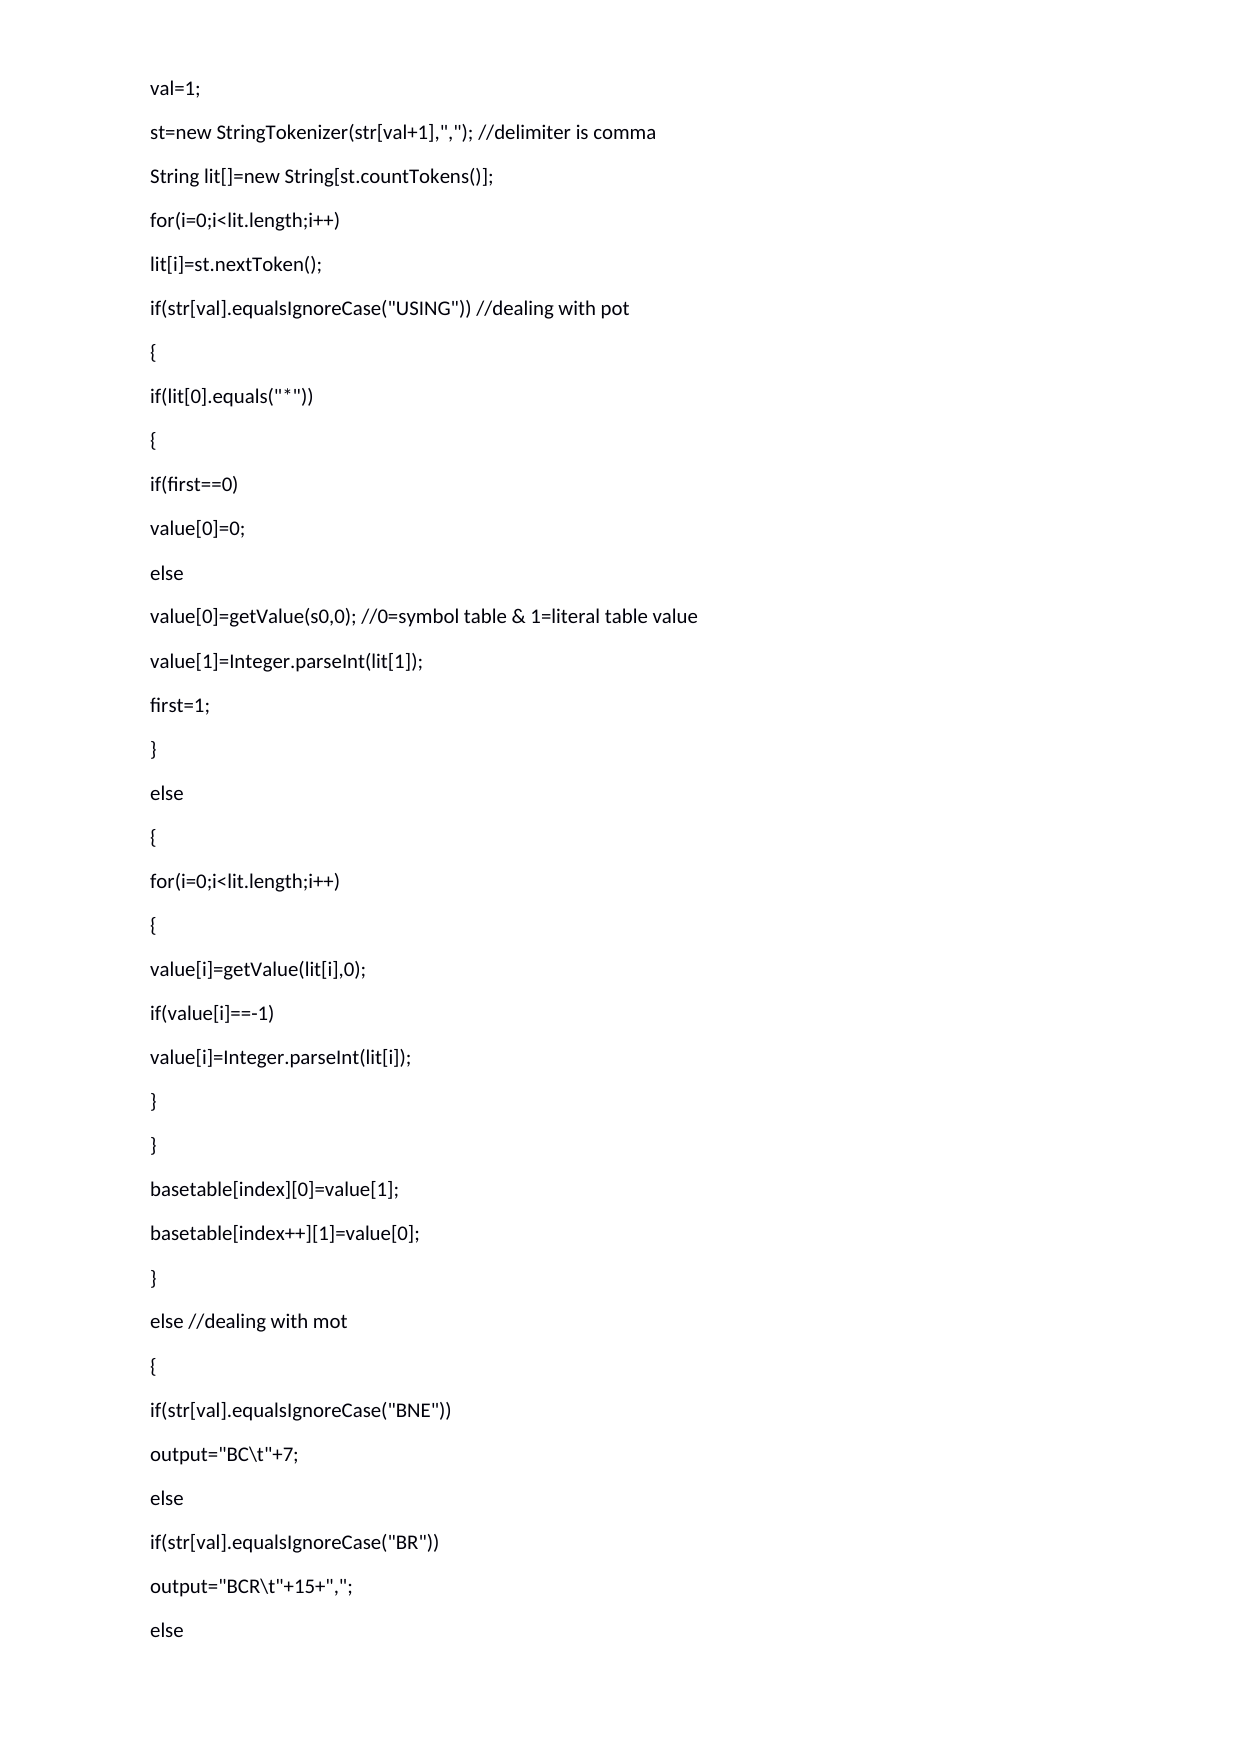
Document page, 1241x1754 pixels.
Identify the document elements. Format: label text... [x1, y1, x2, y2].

text if(str[val].equalsIgnoreCase("BR")) [150, 1529, 1090, 1554]
text val=1; [150, 75, 1090, 100]
text value[0]=0; [150, 516, 1090, 541]
text { [150, 427, 1090, 453]
text if(first==0) [150, 472, 1090, 497]
text output="BCR\t"+15+","; [150, 1573, 1090, 1598]
text value[0]=getValue(s0,0); //0=symbol table & 1=literal table value [150, 604, 1090, 629]
text value[i]=Integer.parseInt(lit[i]); [150, 1044, 1090, 1070]
text if(value[i]==-1) [150, 1000, 1090, 1026]
text for(i=0;i<lit.length;i++) [150, 868, 1090, 893]
text if(str[val].equalsIgnoreCase("USING")) //dealing with pot [150, 295, 1090, 321]
text basetable[index][0]=value[1]; [150, 1177, 1090, 1202]
text { [150, 1353, 1090, 1378]
text String lit[]=new String[st.countTokens()]; [150, 163, 1090, 188]
text if(lit[0].equals("*")) [150, 383, 1090, 409]
text value[i]=getValue(lit[i],0); [150, 956, 1090, 982]
text basetable[index++][1]=value[0]; [150, 1221, 1090, 1246]
text else [150, 1617, 1090, 1643]
text value[1]=Integer.parseInt(lit[1]); [150, 648, 1090, 673]
text st=new StringTokenizer(str[val+1],","); //delimiter is comma [150, 119, 1090, 144]
text first=1; [150, 692, 1090, 717]
text for(i=0;i<lit.length;i++) [150, 207, 1090, 233]
text } [150, 1132, 1090, 1158]
text } [150, 1088, 1090, 1114]
text lit[i]=st.nextToken(); [150, 251, 1090, 277]
text } [150, 1265, 1090, 1290]
text else [150, 1485, 1090, 1510]
text output="BC\t"+7; [150, 1441, 1090, 1466]
text else //dealing with mot [150, 1309, 1090, 1334]
text else [150, 780, 1090, 805]
text { [150, 339, 1090, 365]
text { [150, 824, 1090, 849]
text else [150, 560, 1090, 585]
text } [150, 736, 1090, 761]
text { [150, 912, 1090, 938]
text if(str[val].equalsIgnoreCase("BNE")) [150, 1397, 1090, 1422]
